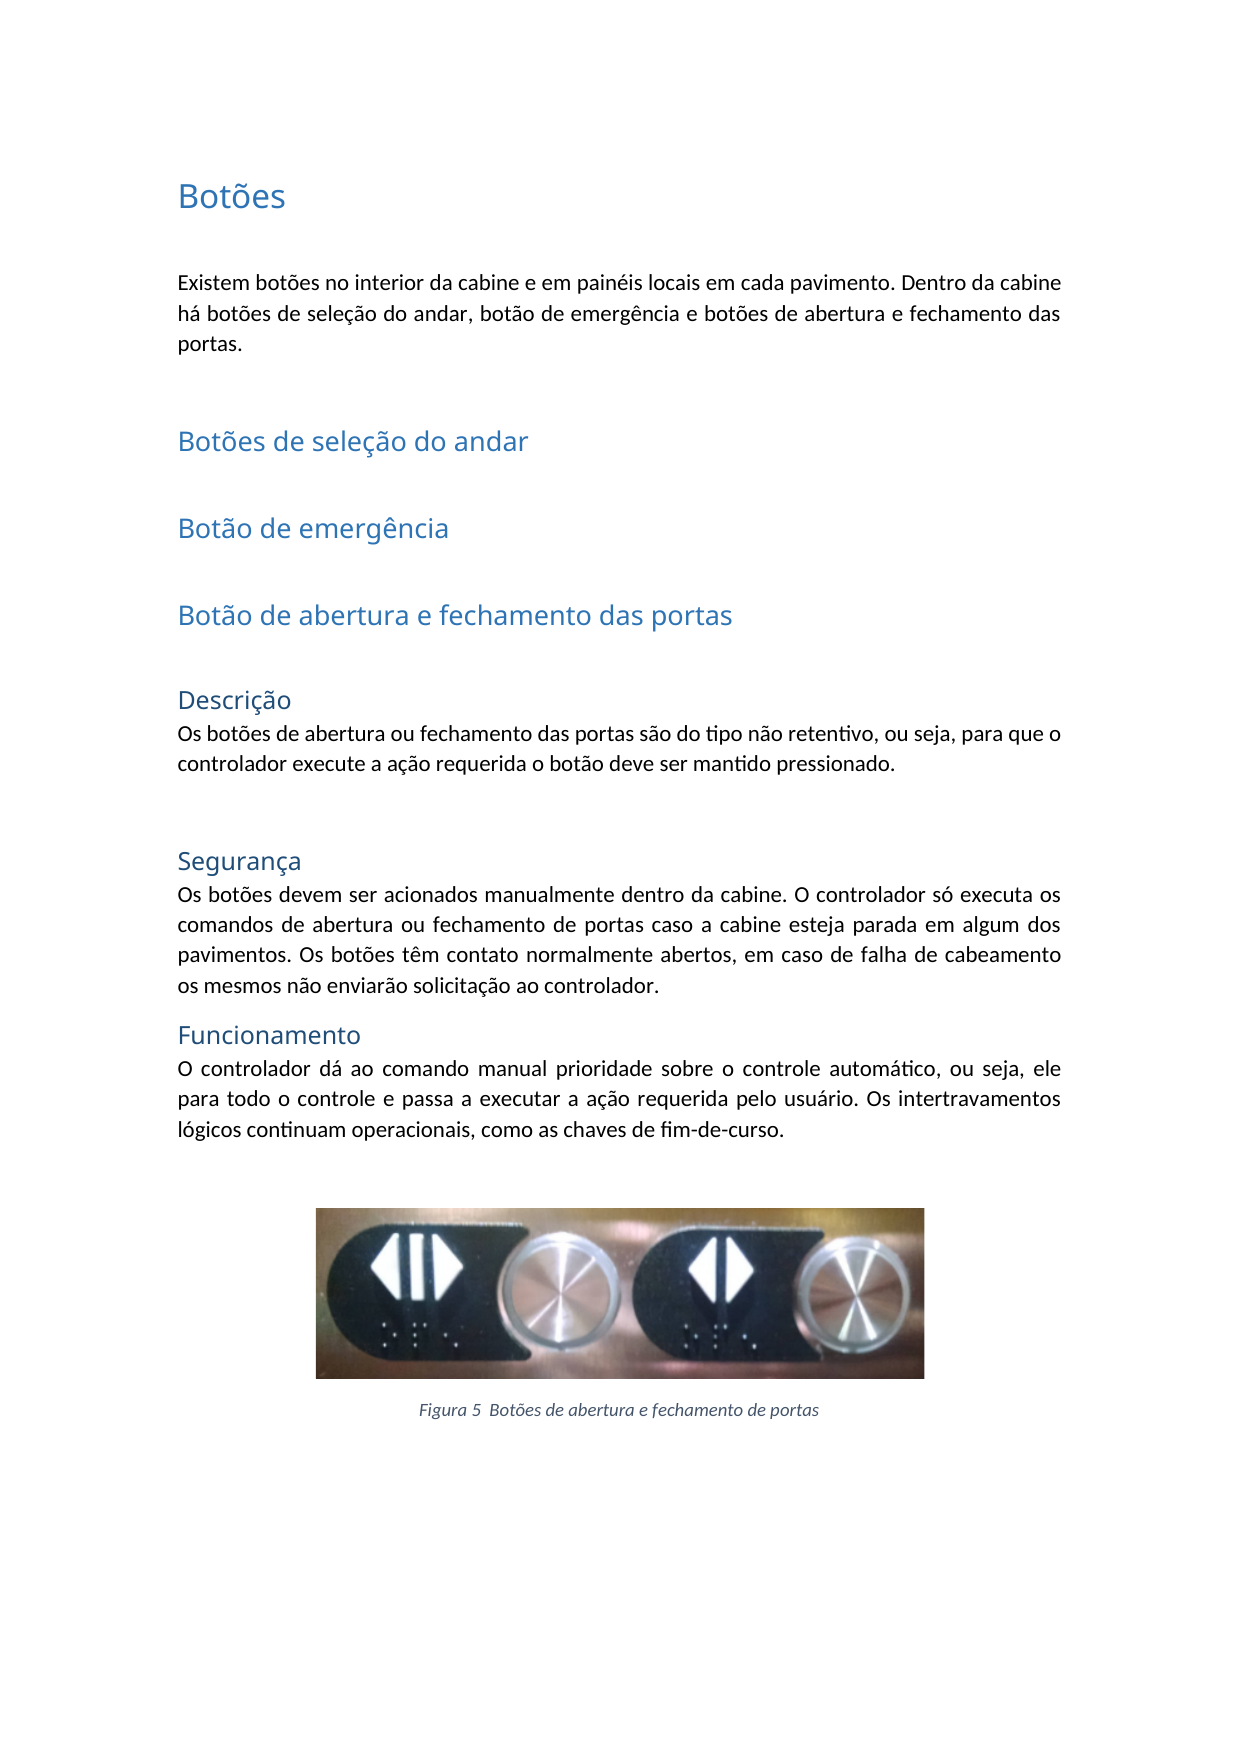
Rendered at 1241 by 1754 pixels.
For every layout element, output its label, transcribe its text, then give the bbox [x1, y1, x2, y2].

subtitle Botões [177, 173, 1063, 218]
text O controlador dá ao comando manual prioridade sobre o controle automático, ou seja, ele para todo o controle e passa a executar a ação requerida pelo usuário. Os intertravamentos lógicos continuam operacionais, como as chaves de fim-de-curso. [177, 1054, 1063, 1143]
subtitle Botões de seleção do andar [177, 423, 1063, 459]
subtitle Funcionamento [177, 1018, 1063, 1052]
text Os botões devem ser acionados manualmente dentro da cabine. O controlador só executa os comandos de abertura ou fechamento de portas caso a cabine esteja parada em algum dos pavimentos. Os botões têm contato normalmente abertos, em caso de falha de cabeamento os mesmos não enviarão solicitação ao controlador. [177, 880, 1063, 999]
text Existem botões no interior da cabine e em painéis locais em cada pavimento. Dentro da cabine há botões de seleção do andar, botão de emergência e botões de abertura e fechamento das portas. [177, 268, 1063, 357]
text Os botões de abertura ou fechamento das portas são do tipo não retentivo, ou seja, para que o controlador execute a ação requerida o botão deve ser mantido pressionado. [177, 719, 1063, 778]
subtitle Botão de emergência [177, 509, 1063, 546]
subtitle Segurança [177, 843, 1063, 877]
subtitle Botão de abertura e fechamento das portas [177, 596, 1063, 633]
text Figura 5 Botões de abertura e fechamento de portas [177, 1398, 1063, 1421]
picture [315, 1208, 925, 1379]
subtitle Descrição [177, 683, 1063, 717]
